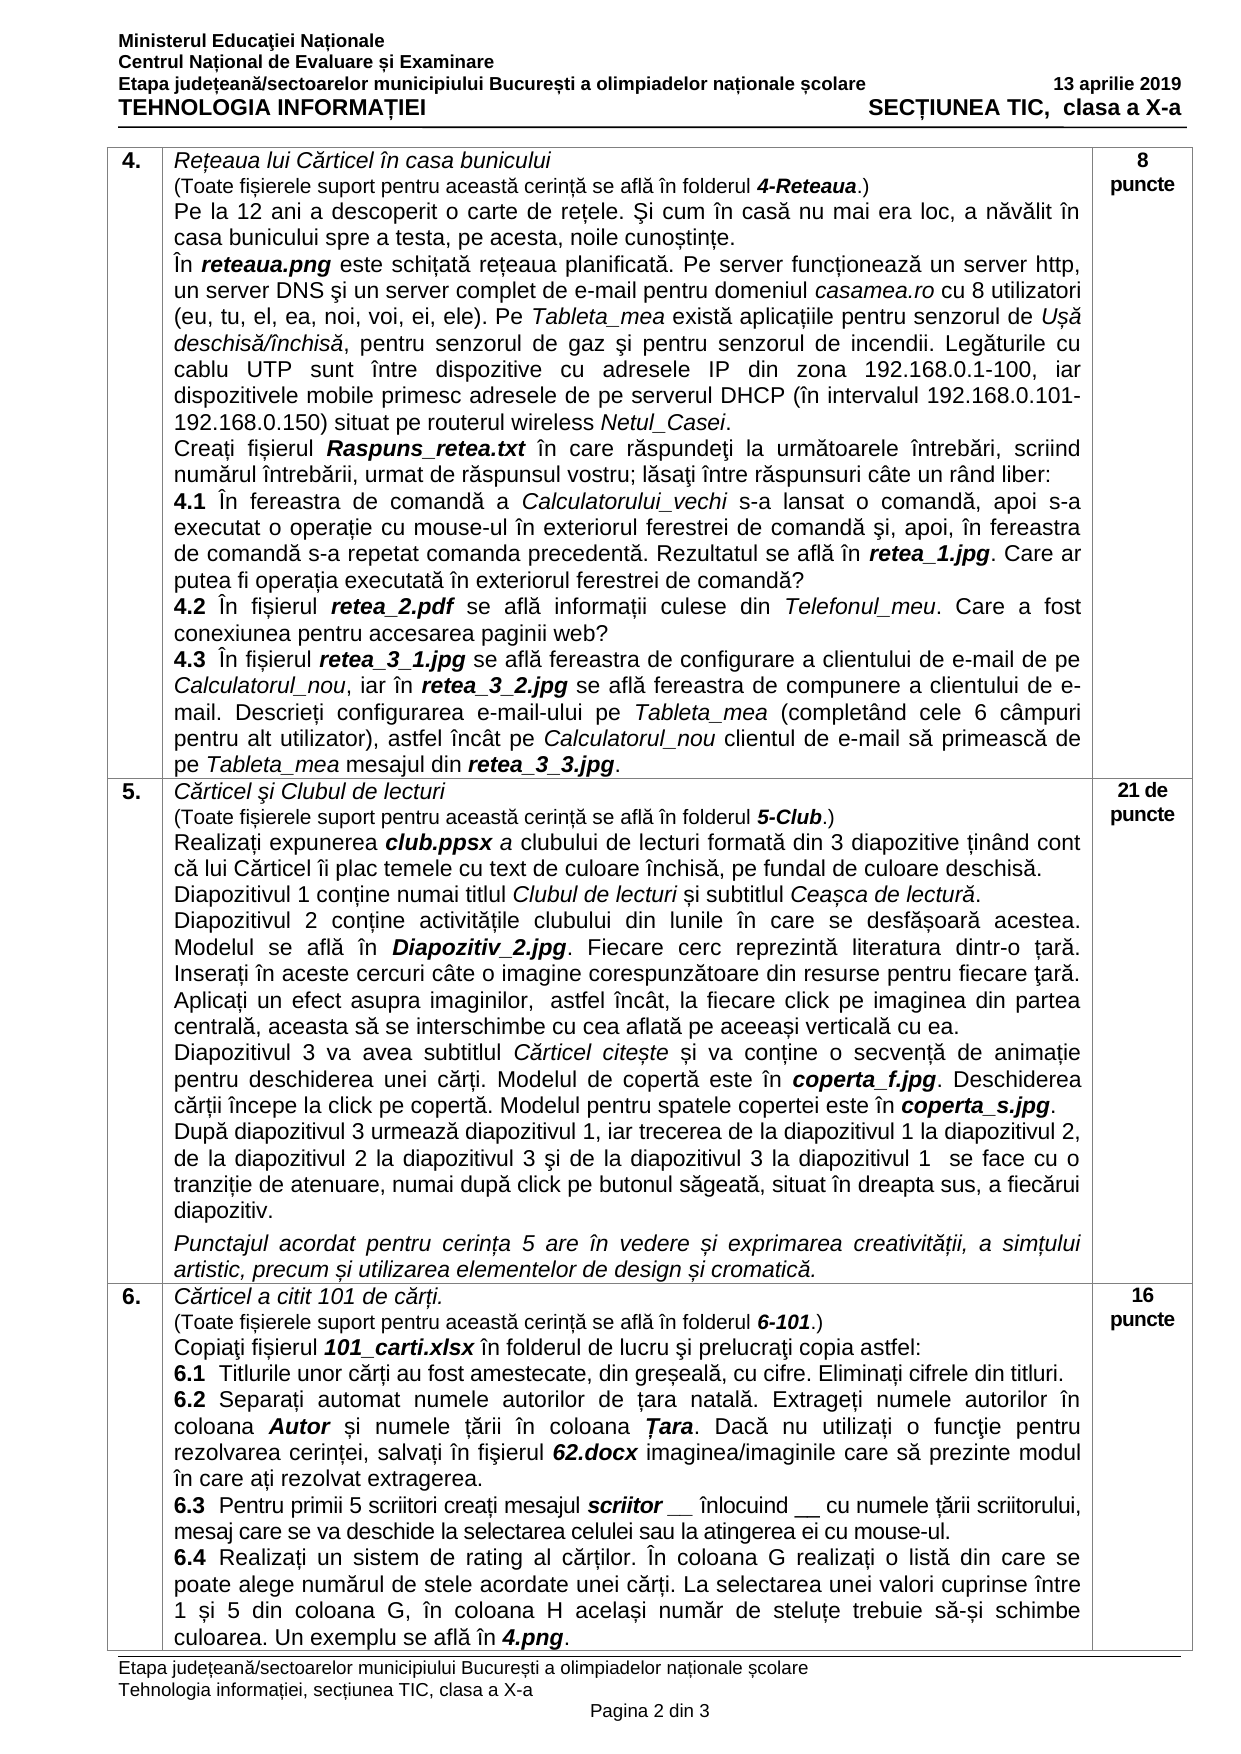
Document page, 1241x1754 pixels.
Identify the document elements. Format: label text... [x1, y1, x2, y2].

table_cell 8 puncte [1093, 148, 1192, 778]
table_cell 16 puncte [1093, 1284, 1192, 1650]
table_cell [108, 779, 162, 1283]
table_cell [163, 1284, 1092, 1650]
table_cell [108, 148, 162, 778]
table_cell Rețeaua lui Cărticel în casa bunicului (Toate fișierele suport pentru această cerință se află în folderul 4-Reteaua.) Pe la 12 ani a descoperit o carte de rețele. Şi cum în casă nu mai era loc, a năvălit în casa bunicului spre a testa, pe acesta, noile cunoștințe. În reteaua.png este schițată rețeaua planificată. Pe server funcționează un server http, un server DNS şi un server complet de e-mail pentru domeniul casamea.ro cu 8 utilizatori (eu, tu, el, ea, noi, voi, ei, ele). Pe Tableta_mea există aplicațiile pentru senzorul de Ușă deschisă/închisă, pentru senzorul de gaz şi pentru senzorul de incendii. Legăturile cu cablu UTP sunt între dispozitive cu adresele IP din zona 192.168.0.1-100, iar dispozitivele mobile primesc adresele de pe serverul DHCP (în intervalul 192.168.0.101-192.168.0.150) situat pe routerul wireless Netul_Casei. Creați fișierul Raspuns_retea.txt în care răspundeţi la următoarele întrebări, scriind numărul întrebării, urmat de răspunsul vostru; lăsaţi între răspunsuri câte un rând liber: În fereastra de comandă a Calculatorului_vechi s-a lansat o comandă, apoi s-a executat o operație cu mouse-ul în exteriorul ferestrei de comandă şi, apoi, în fereastra de comandă s-a repetat comanda precedentă. Rezultatul se află în retea_1.jpg. Care ar putea fi operația executată în exteriorul ferestrei de comandă? În fișierul retea_2.pdf se află informații culese din Telefonul_meu. Care a fost conexiunea pentru accesarea paginii web? În fișierul retea_3_1.jpg se află fereastra de configurare a clientului de e-mail de pe Calculatorul_nou, iar în retea_3_2.jpg se află fereastra de compunere a clientului de e-mail. Descrieți configurarea e-mail-ului pe Tableta_mea (completând cele 6 câmpuri pentru alt utilizator), astfel încât pe Calculatorul_nou clientul de e-mail să primească de pe Tableta_mea mesajul din retea_3_3.jpg. [163, 148, 1092, 778]
table_cell 21 de puncte [1093, 779, 1192, 1283]
table_cell Cărticel şi Clubul de lecturi (Toate fișierele suport pentru această cerință se află în folderul 5-Club.) Realizați expunerea club.ppsx a clubului de lecturi formată din 3 diapozitive ținând cont că lui Cărticel îi plac temele cu text de culoare închisă, pe fundal de culoare deschisă. Diapozitivul 1 conține numai titlul Clubul de lecturi și subtitlul Ceașca de lectură. Diapozitivul 2 conține activitățile clubului din lunile în care se desfășoară acestea. Modelul se află în Diapozitiv_2.jpg. Fiecare cerc reprezintă literatura dintr-o țară. Inserați în aceste cercuri câte o imagine corespunzătoare din resurse pentru fiecare ţară. Aplicați un efect asupra imaginilor, astfel încât, la fiecare click pe imaginea din partea centrală, aceasta să se interschimbe cu cea aflată pe aceeași verticală cu ea. Diapozitivul 3 va avea subtitlul Cărticel citește și va conține o secvență de animație pentru deschiderea unei cărți. Modelul de copertă este în coperta_f.jpg. Deschiderea cărții începe la click pe copertă. Modelul pentru spatele copertei este în coperta_s.jpg. După diapozitivul 3 urmează diapozitivul 1, iar trecerea de la diapozitivul 1 la diapozitivul 2, de la diapozitivul 2 la diapozitivul 3 şi de la diapozitivul 3 la diapozitivul 1 se face cu o tranziție de atenuare, numai după click pe butonul săgeată, situat în dreapta sus, a fiecărui diapozitiv. Punctajul acordat pentru cerința 5 are în vedere și exprimarea creativității, a simțului artistic, precum și utilizarea elementelor de design și cromatică. [163, 779, 1092, 1283]
table_cell [108, 1284, 162, 1650]
